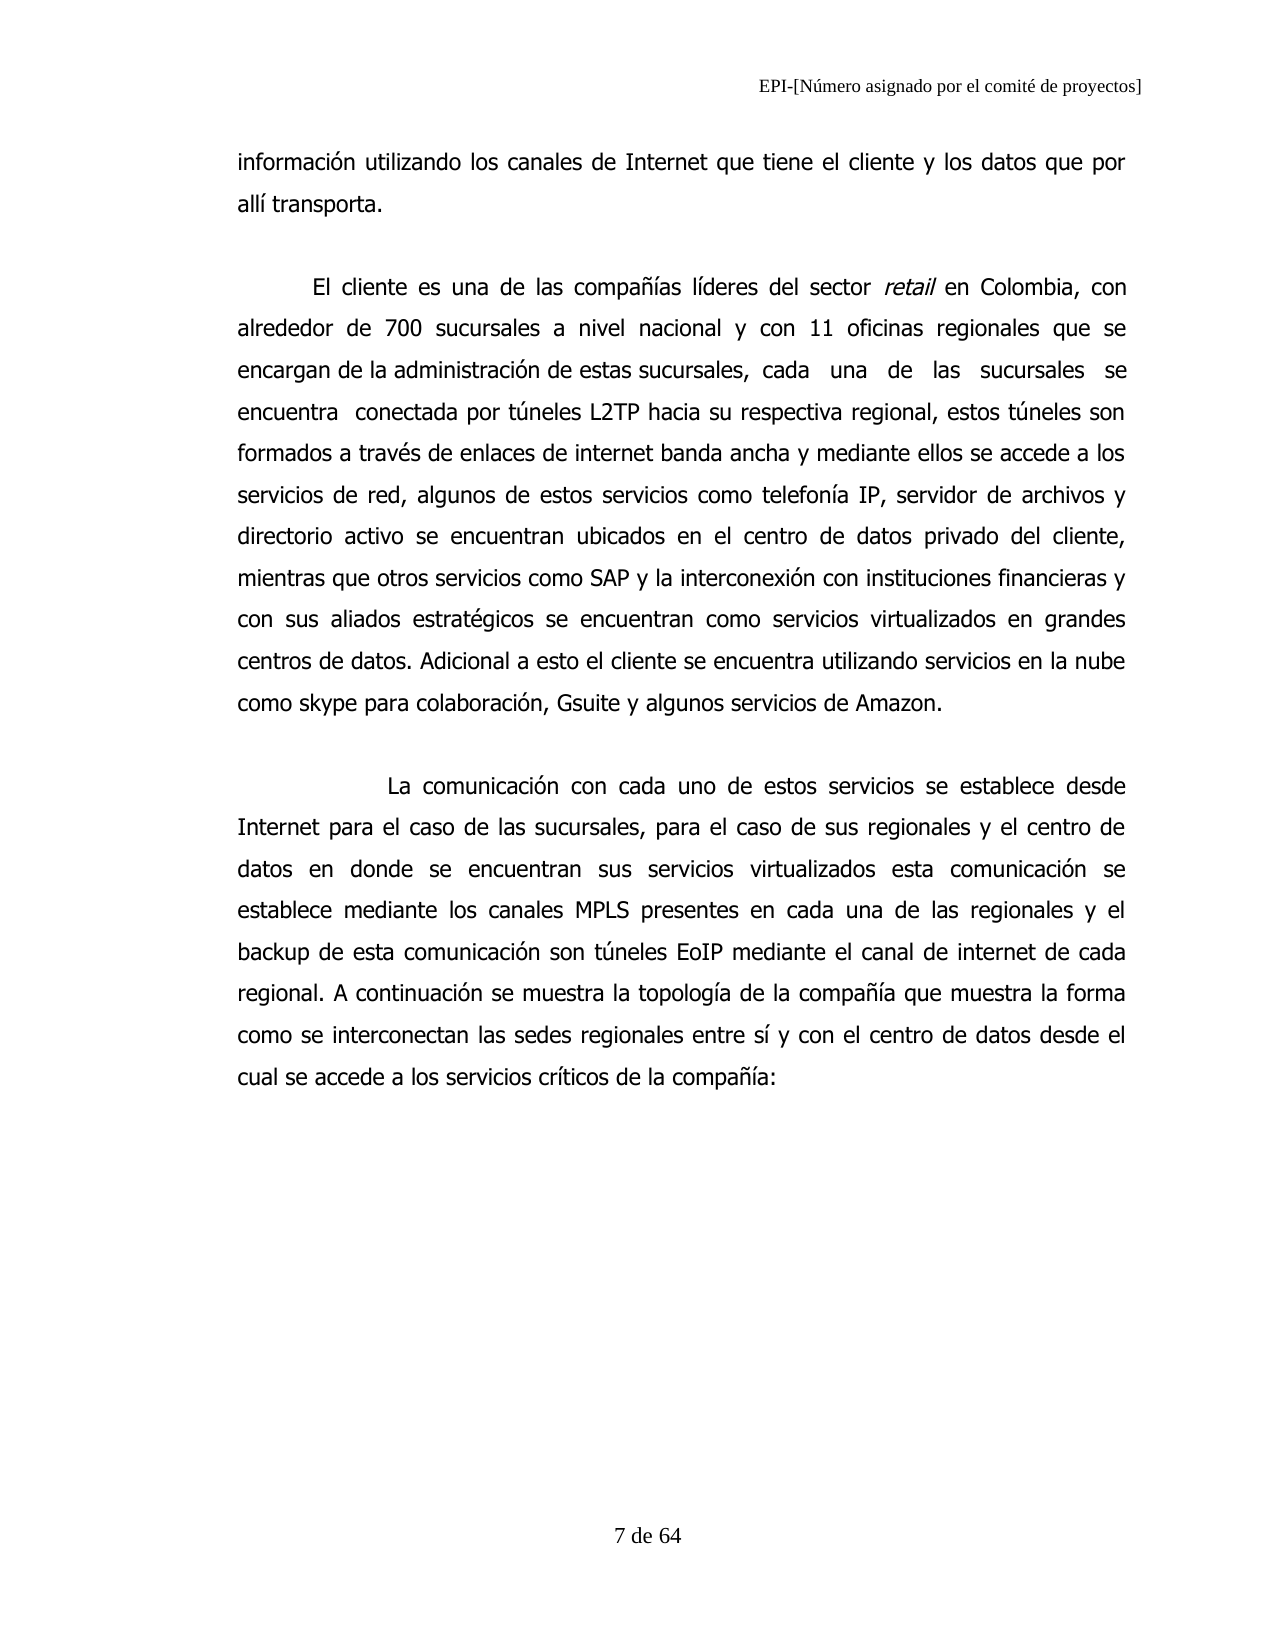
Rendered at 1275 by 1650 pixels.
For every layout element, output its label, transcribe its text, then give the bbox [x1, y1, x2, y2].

text La comunicación con cada uno de estos servicios se establece desde Internet para el caso de las sucursales, para el caso de sus regionales y el centro de datos en donde se encuentran sus servicios virtualizados esta comunicación se establece mediante los canales MPLS presentes en cada una de las regionales y el backup de esta comunicación son túneles EoIP mediante el canal de internet de cada regional. A continuación se muestra la topología de la compañía que muestra la forma como se interconectan las sedes regionales entre sí y con el centro de datos desde el cual se accede a los servicios críticos de la compañía: [237, 771, 1127, 1090]
text El cliente es una de las compañías líderes del sector retail en Colombia, con alrededor de 700 sucursales a nivel nacional y con 11 oficinas regionales que se encargan de la administración de estas sucursales, cada una de las sucursales se encuentra conectada por túneles L2TP hacia su respectiva regional, estos túneles son formados a través de enlaces de internet banda ancha y mediante ellos se accede a los servicios de red, algunos de estos servicios como telefonía IP, servidor de archivos y directorio activo se encuentran ubicados en el centro de datos privado del cliente, mientras que otros servicios como SAP y la interconexión con instituciones financieras y con sus aliados estratégicos se encuentran como servicios virtualizados en grandes centros de datos. Adicional a esto el cliente se encuentra utilizando servicios en la nube como skype para colaboración, Gsuite y algunos servicios de Amazon. [237, 272, 1127, 716]
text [237, 148, 1127, 217]
